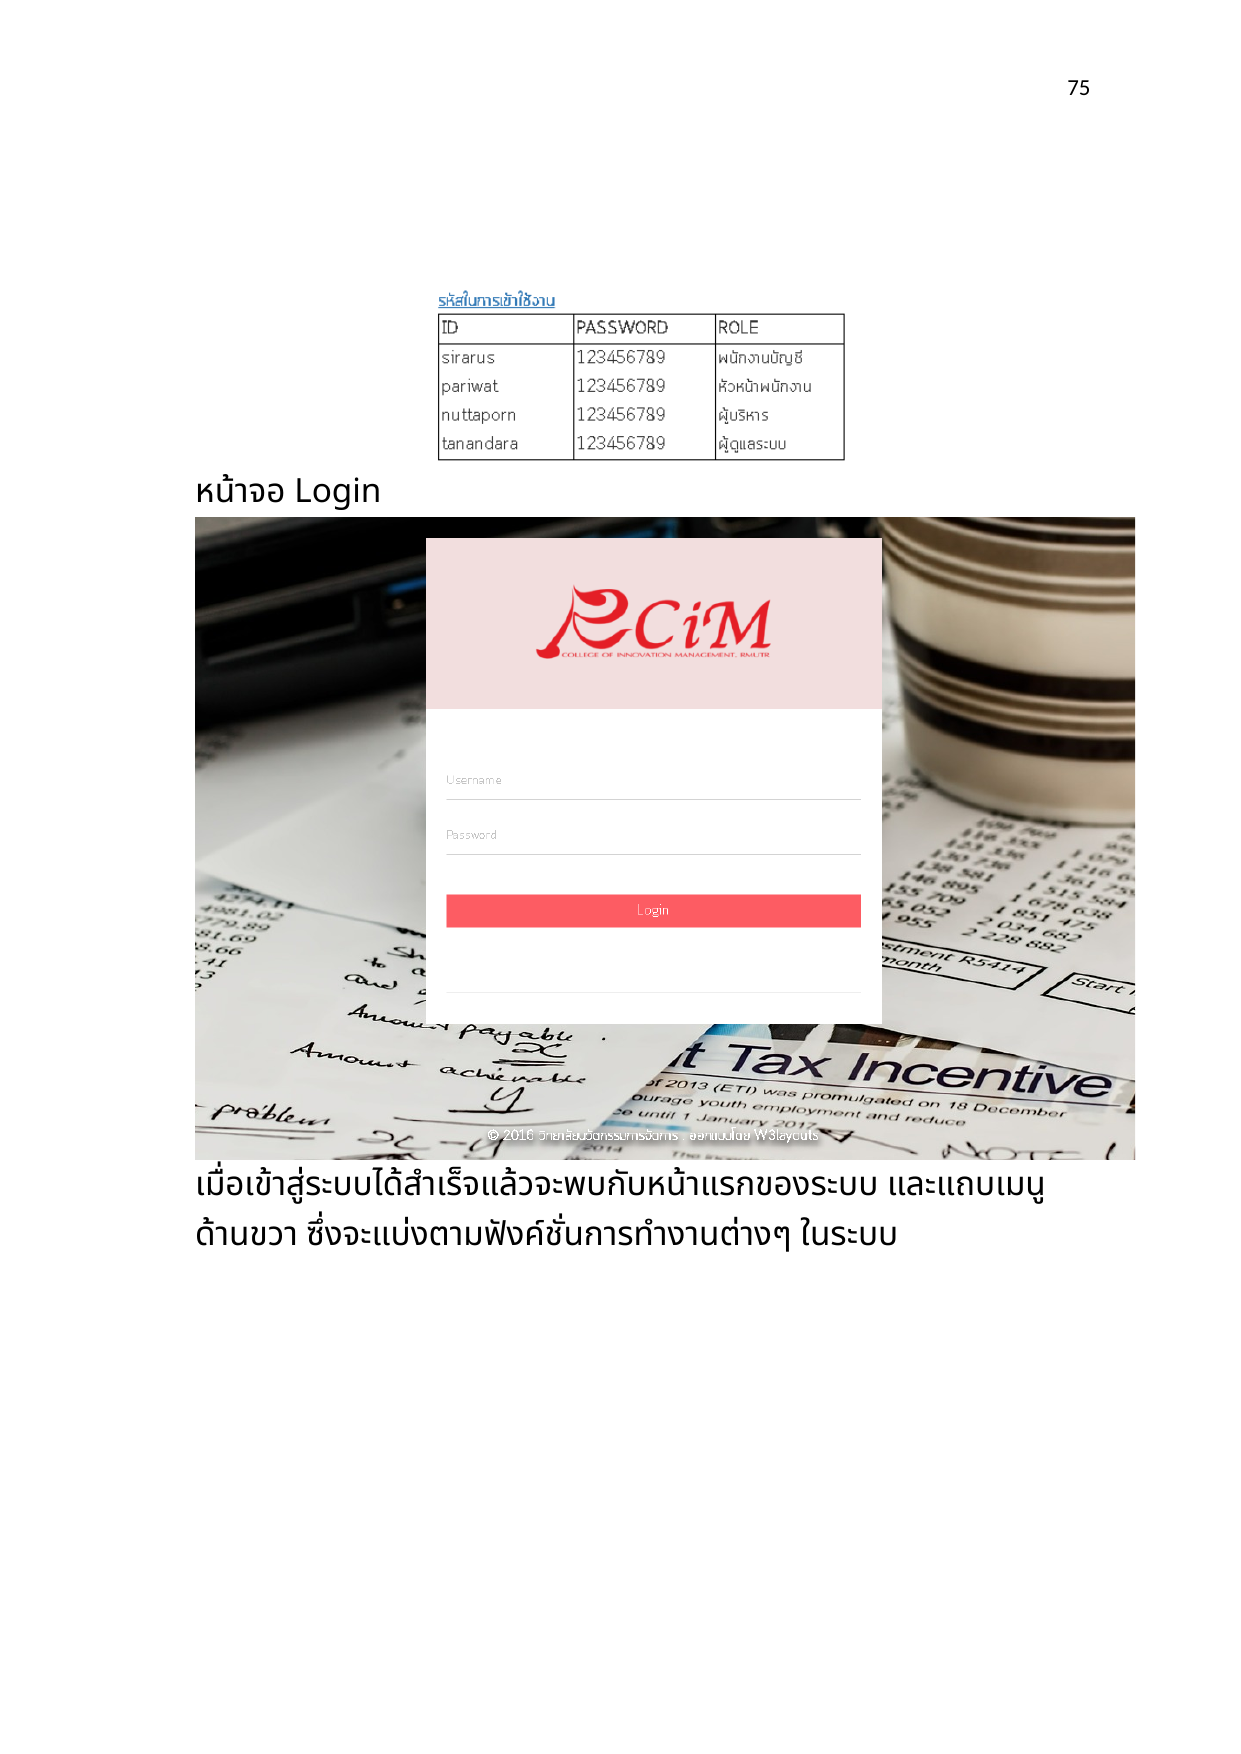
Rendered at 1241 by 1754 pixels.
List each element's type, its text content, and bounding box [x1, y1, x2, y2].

text เมื่อเข้าสู่ระบบได้สำเร็จแล้วจะพบกับหน้าแรกของระบบ และแถบเมนูด้านขวา ซึ่งจะแบ่งตามฟังค์ชั่นการทำงานต่างๆ ในระบบ [195, 1160, 1090, 1261]
picture [195, 517, 1136, 1160]
picture [427, 286, 859, 467]
text หน้าจอ Login [195, 467, 1090, 517]
